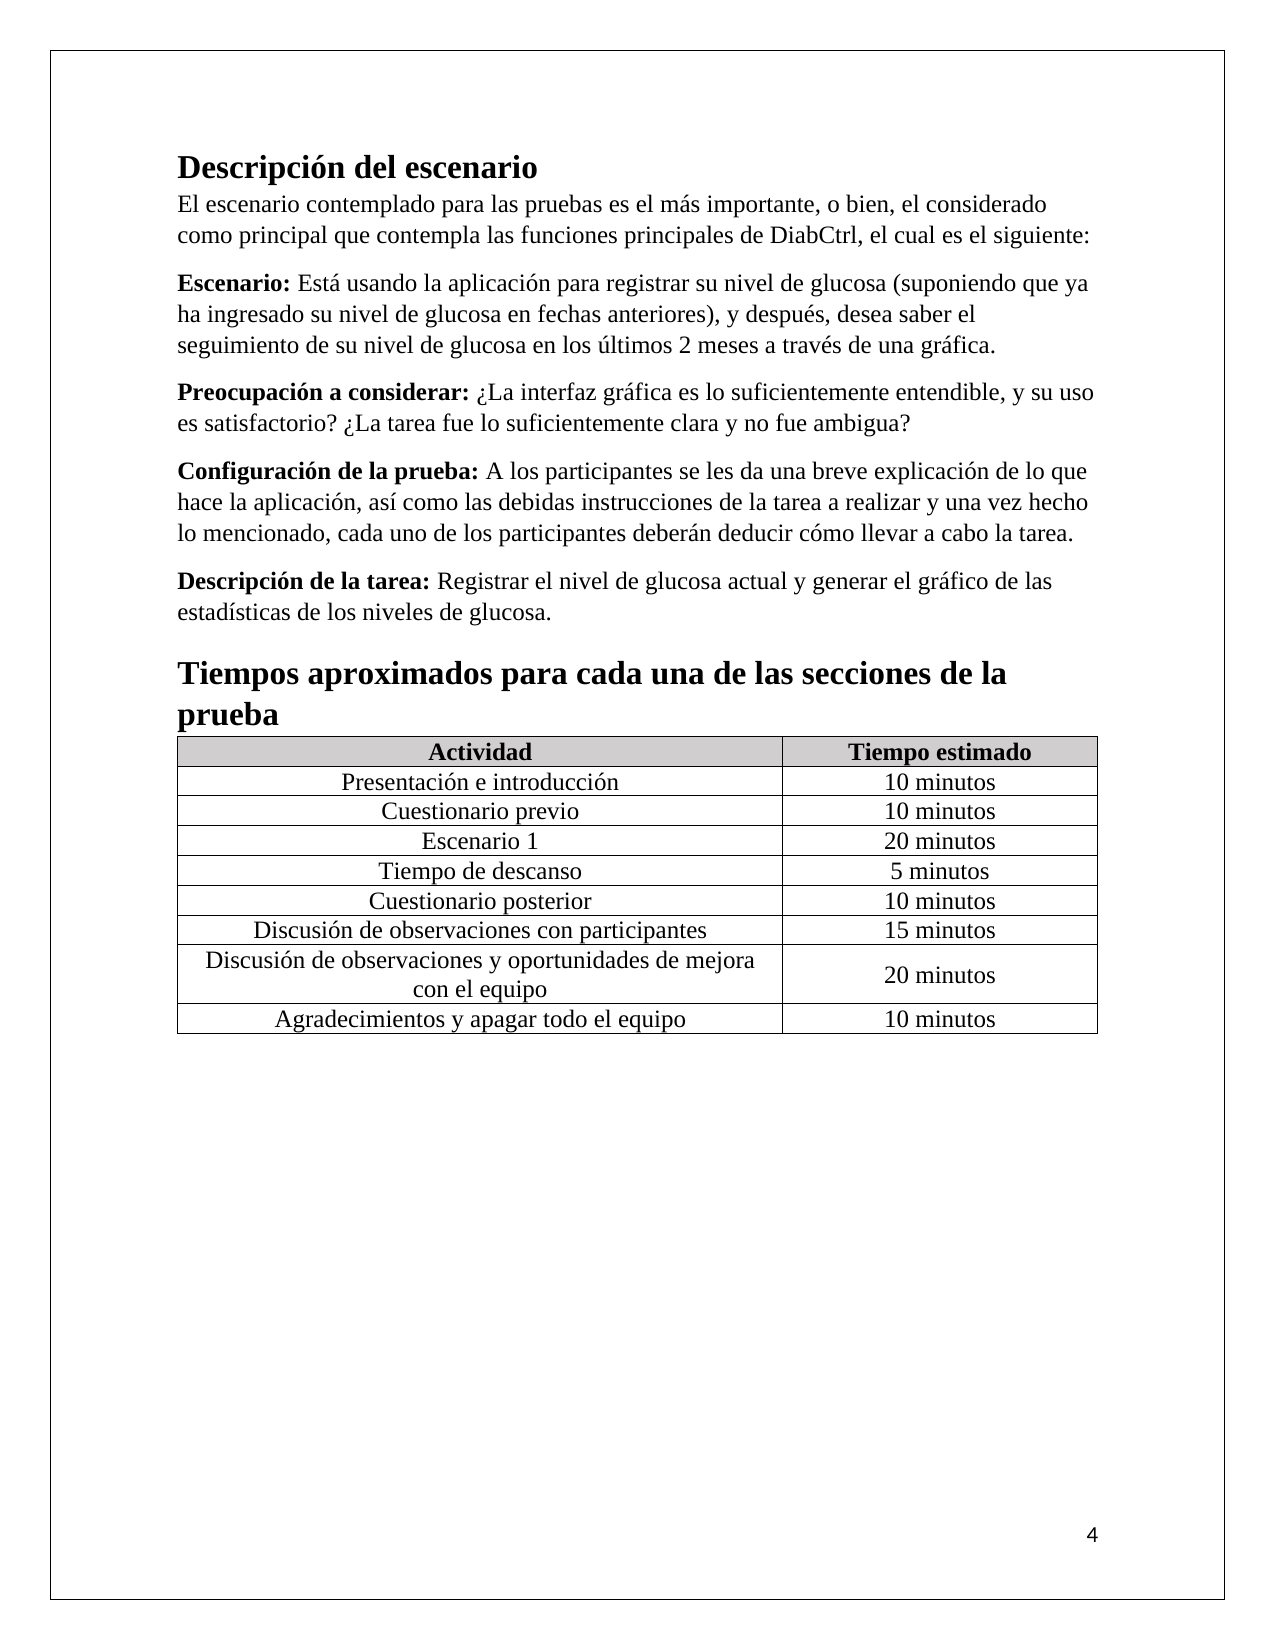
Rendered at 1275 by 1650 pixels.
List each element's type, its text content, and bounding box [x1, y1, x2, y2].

table_cell 15 minutos [783, 916, 1097, 944]
table_cell Presentación e introducción [178, 767, 782, 795]
table_cell Cuestionario previo [178, 796, 782, 825]
subtitle Tiempos aproximados para cada una de las secciones de la prueba [177, 653, 1098, 733]
text Preocupación a considerar: ¿La interfaz gráfica es lo suficientemente entendible, y su uso es satisfactorio? ¿La tarea fue lo suficientemente clara y no fue ambigua? [177, 377, 1098, 437]
subtitle Descripción del escenario [177, 147, 1098, 186]
table_cell 10 minutos [783, 796, 1097, 825]
table_cell Agradecimientos y apagar todo el equipo [178, 1004, 782, 1033]
table_cell Discusión de observaciones con participantes [178, 916, 782, 944]
table_cell Cuestionario posterior [178, 886, 782, 914]
text El escenario contemplado para las pruebas es el más importante, o bien, el considerado como principal que contempla las funciones principales de DiabCtrl, el cual es el siguiente: [177, 189, 1098, 249]
text Escenario: Está usando la aplicación para registrar su nivel de glucosa (suponiendo que ya ha ingresado su nivel de glucosa en fechas anteriores), y después, desea saber el seguimiento de su nivel de glucosa en los últimos 2 meses a través de una gráfica. [177, 268, 1098, 358]
table_cell Escenario 1 [178, 826, 782, 855]
table_cell 10 minutos [783, 886, 1097, 914]
table_cell 20 minutos [783, 826, 1097, 855]
table_cell 20 minutos [783, 945, 1097, 1003]
table_header Actividad [178, 737, 782, 766]
table_cell Tiempo de descanso [178, 856, 782, 885]
table_cell 10 minutos [783, 767, 1097, 795]
table_cell 5 minutos [783, 856, 1097, 885]
table_cell Discusión de observaciones y oportunidades de mejora con el equipo [178, 945, 782, 1003]
text Configuración de la prueba: A los participantes se les da una breve explicación de lo que hace la aplicación, así como las debidas instrucciones de la tarea a realizar y una vez hecho lo mencionado, cada uno de los participantes deberán deducir cómo llevar a cabo la tarea. [177, 456, 1098, 547]
text Descripción de la tarea: Registrar el nivel de glucosa actual y generar el gráfico de las estadísticas de los niveles de glucosa. [177, 566, 1098, 626]
table_cell 10 minutos [783, 1004, 1097, 1033]
table_header Tiempo estimado [783, 737, 1097, 766]
